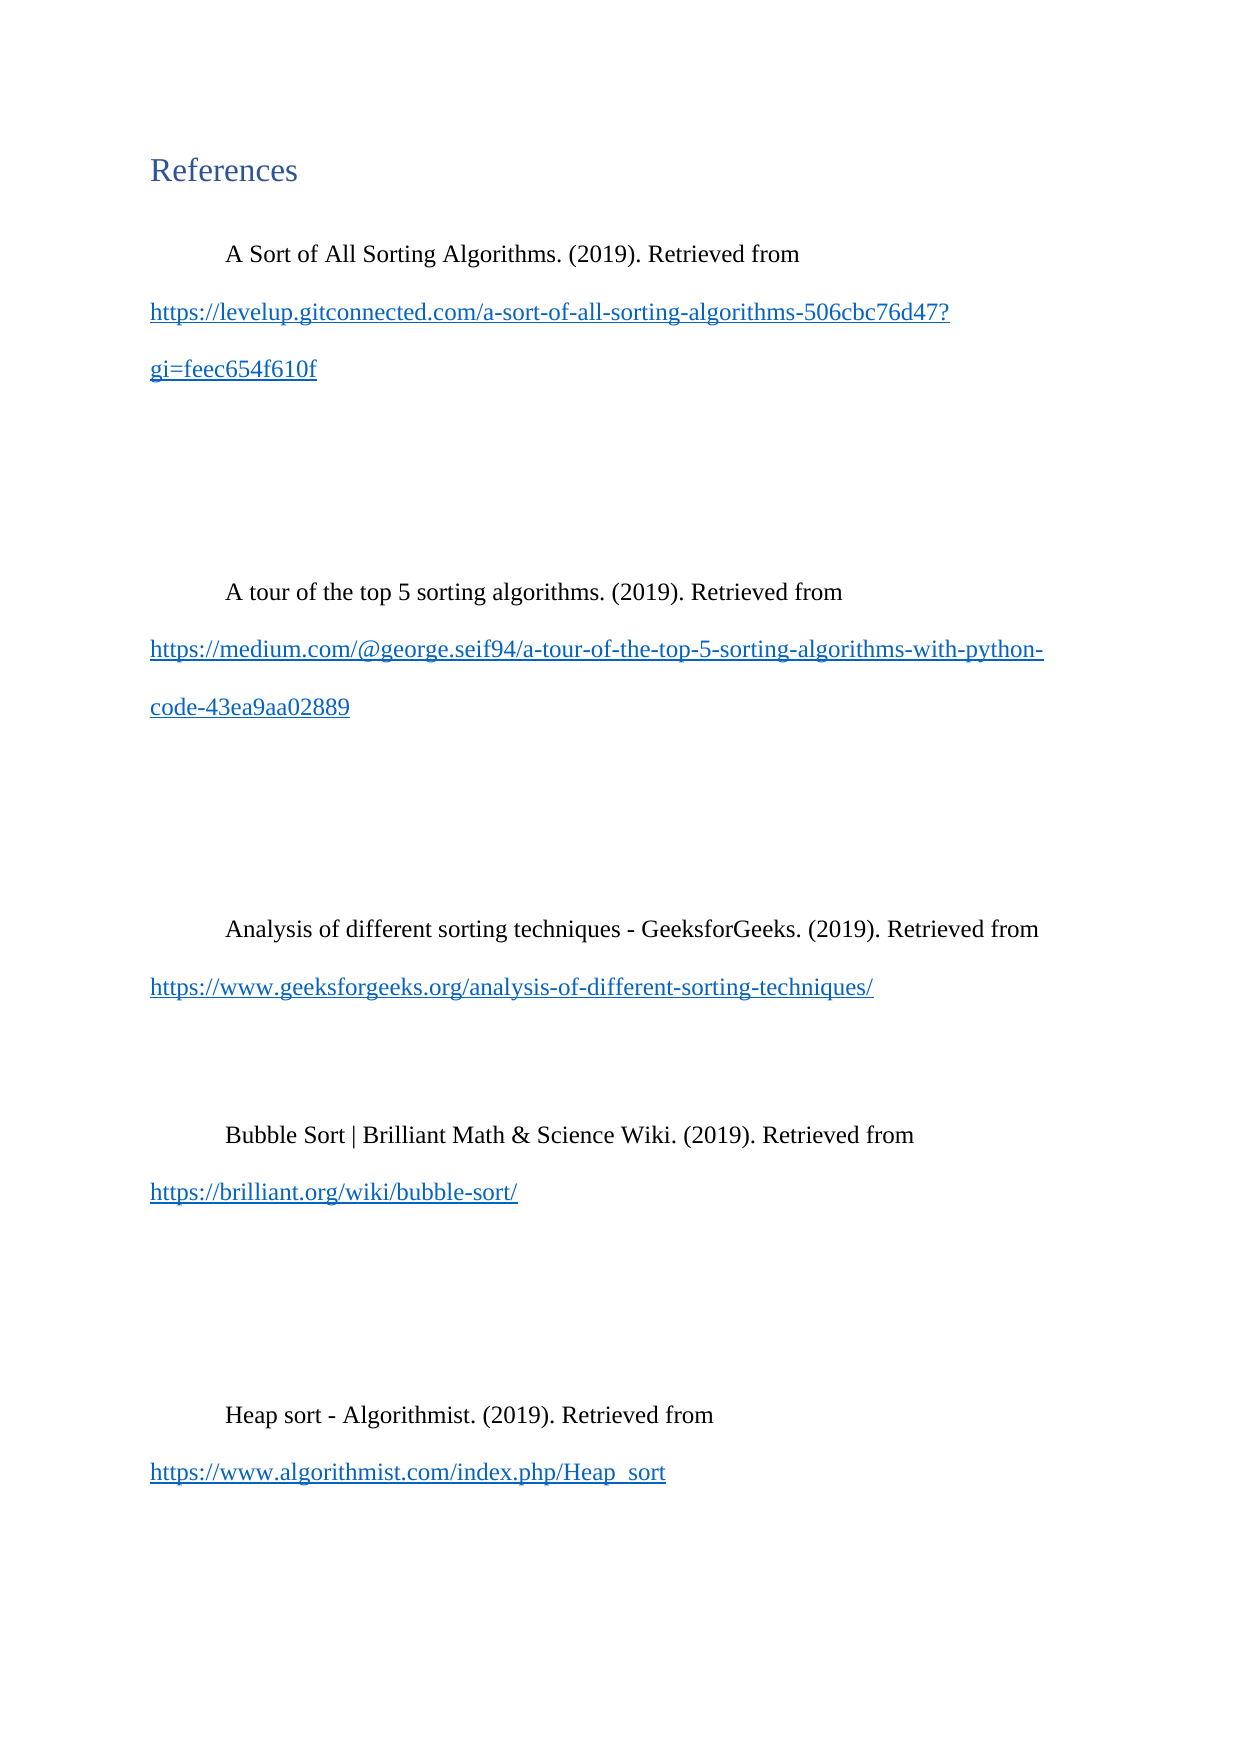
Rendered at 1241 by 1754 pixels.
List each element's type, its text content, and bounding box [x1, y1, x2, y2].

text A tour of the top 5 sorting algorithms. (2019). Retrieved from https://medium.com/@george.seif94/a-tour-of-the-top-5-sorting-algorithms-with-python-code-43ea9aa02889 [150, 577, 1090, 720]
subtitle References [150, 150, 1090, 188]
text A Sort of All Sorting Algorithms. (2019). Retrieved from https://levelup.gitconnected.com/a-sort-of-all-sorting-algorithms-506cbc76d47?gi=feec654f610f [150, 239, 1090, 383]
text Analysis of different sorting techniques - GeeksforGeeks. (2019). Retrieved from https://www.geeksforgeeks.org/analysis-of-different-sorting-techniques/ [150, 914, 1090, 1000]
text Heap sort - Algorithmist. (2019). Retrieved from https://www.algorithmist.com/index.php/Heap_sort [150, 1400, 1090, 1486]
text Bubble Sort | Brilliant Math & Science Wiki. (2019). Retrieved from https://brilliant.org/wiki/bubble-sort/ [150, 1120, 1090, 1206]
